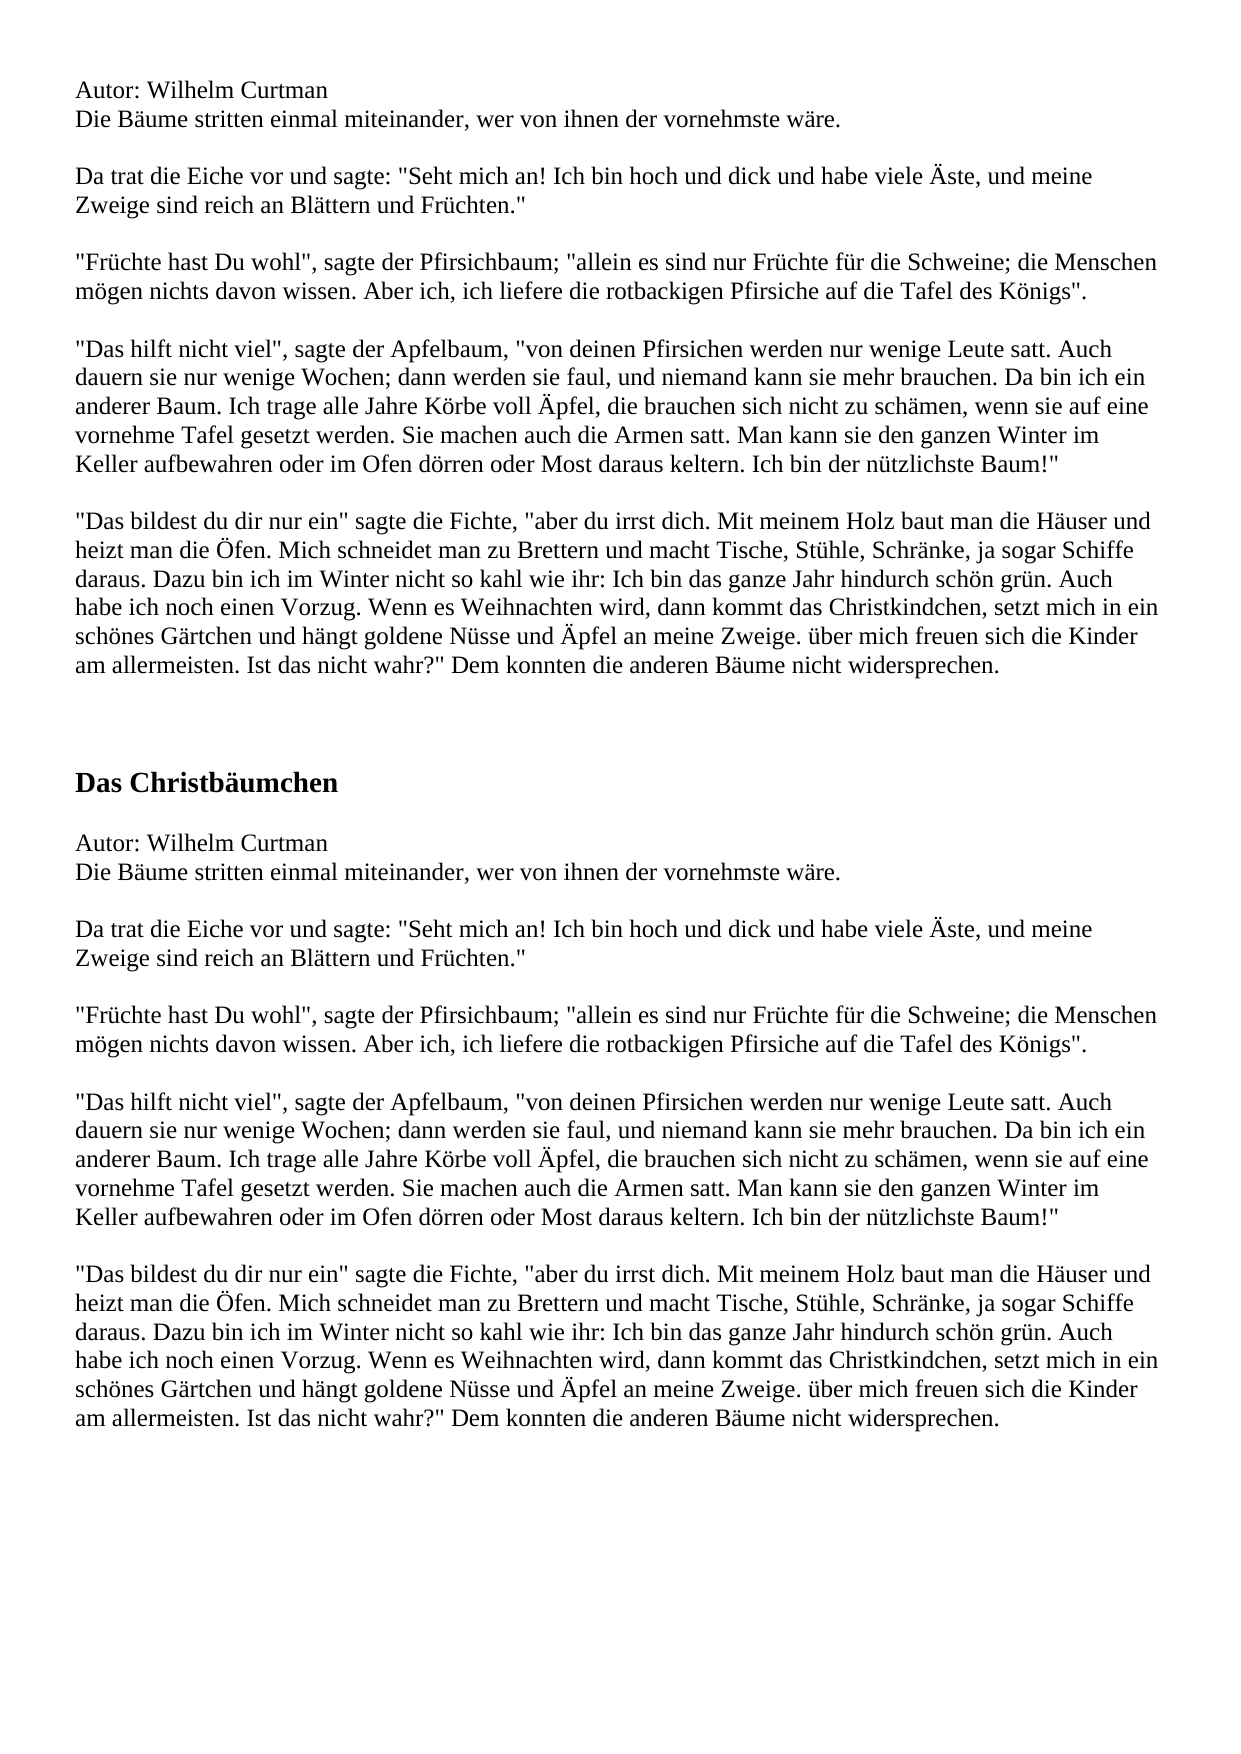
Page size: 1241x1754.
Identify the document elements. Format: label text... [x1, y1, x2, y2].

text Autor: Wilhelm Curtman [75, 75, 1165, 104]
text Autor: Wilhelm Curtman [75, 828, 1165, 857]
text Die Bäume stritten einmal miteinander, wer von ihnen der vornehmste wäre. Da trat die Eiche vor und sagte: "Seht mich an! Ich bin hoch und dick und habe viele Äste, und meine Zweige sind reich an Blättern und Früchten." "Früchte hast Du wohl", sagte der Pfirsichbaum; "allein es sind nur Früchte für die Schweine; die Menschen mögen nichts davon wissen. Aber ich, ich liefere die rotbackigen Pfirsiche auf die Tafel des Königs". "Das hilft nicht viel", sagte der Apfelbaum, "von deinen Pfirsichen werden nur wenige Leute satt. Auch dauern sie nur wenige Wochen; dann werden sie faul, und niemand kann sie mehr brauchen. Da bin ich ein anderer Baum. Ich trage alle Jahre Körbe voll Äpfel, die brauchen sich nicht zu schämen, wenn sie auf eine vornehme Tafel gesetzt werden. Sie machen auch die Armen satt. Man kann sie den ganzen Winter im Keller aufbewahren oder im Ofen dörren oder Most daraus keltern. Ich bin der nützlichste Baum!" "Das bildest du dir nur ein" sagte die Fichte, "aber du irrst dich. Mit meinem Holz baut man die Häuser und heizt man die Öfen. Mich schneidet man zu Brettern und macht Tische, Stühle, Schränke, ja sogar Schiffe daraus. Dazu bin ich im Winter nicht so kahl wie ihr: Ich bin das ganze Jahr hindurch schön grün. Auch habe ich noch einen Vorzug. Wenn es Weihnachten wird, dann kommt das Christkindchen, setzt mich in ein schönes Gärtchen und hängt goldene Nüsse und Äpfel an meine Zweige. über mich freuen sich die Kinder am allermeisten. Ist das nicht wahr?" Dem konnten die anderen Bäume nicht widersprechen. [75, 104, 1165, 679]
text Die Bäume stritten einmal miteinander, wer von ihnen der vornehmste wäre. Da trat die Eiche vor und sagte: "Seht mich an! Ich bin hoch und dick und habe viele Äste, und meine Zweige sind reich an Blättern und Früchten." "Früchte hast Du wohl", sagte der Pfirsichbaum; "allein es sind nur Früchte für die Schweine; die Menschen mögen nichts davon wissen. Aber ich, ich liefere die rotbackigen Pfirsiche auf die Tafel des Königs". "Das hilft nicht viel", sagte der Apfelbaum, "von deinen Pfirsichen werden nur wenige Leute satt. Auch dauern sie nur wenige Wochen; dann werden sie faul, und niemand kann sie mehr brauchen. Da bin ich ein anderer Baum. Ich trage alle Jahre Körbe voll Äpfel, die brauchen sich nicht zu schämen, wenn sie auf eine vornehme Tafel gesetzt werden. Sie machen auch die Armen satt. Man kann sie den ganzen Winter im Keller aufbewahren oder im Ofen dörren oder Most daraus keltern. Ich bin der nützlichste Baum!" "Das bildest du dir nur ein" sagte die Fichte, "aber du irrst dich. Mit meinem Holz baut man die Häuser und heizt man die Öfen. Mich schneidet man zu Brettern und macht Tische, Stühle, Schränke, ja sogar Schiffe daraus. Dazu bin ich im Winter nicht so kahl wie ihr: Ich bin das ganze Jahr hindurch schön grün. Auch habe ich noch einen Vorzug. Wenn es Weihnachten wird, dann kommt das Christkindchen, setzt mich in ein schönes Gärtchen und hängt goldene Nüsse und Äpfel an meine Zweige. über mich freuen sich die Kinder am allermeisten. Ist das nicht wahr?" Dem konnten die anderen Bäume nicht widersprechen. [75, 857, 1165, 1432]
text Das Christbäumchen [75, 765, 1165, 799]
